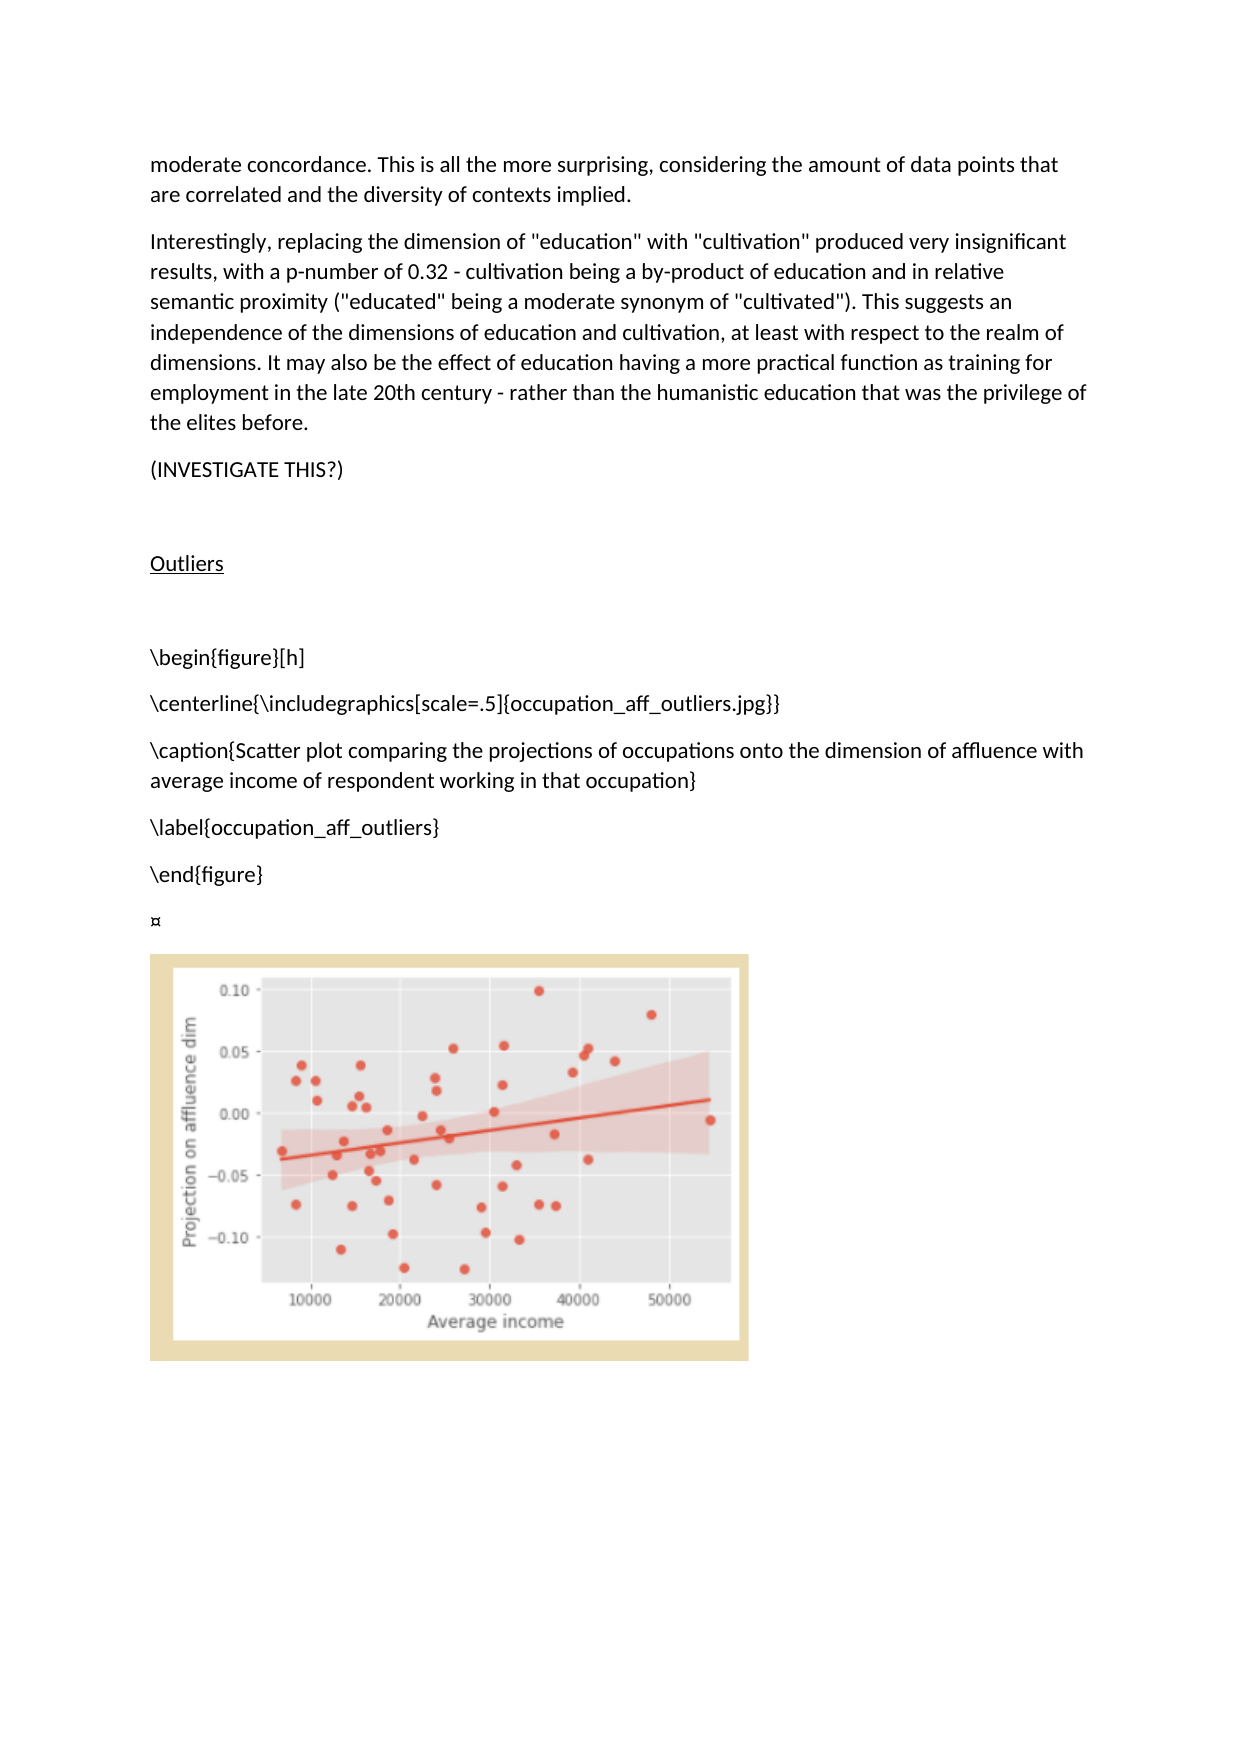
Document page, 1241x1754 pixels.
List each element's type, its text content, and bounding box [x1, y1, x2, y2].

text (INVESTIGATE THIS?) [150, 455, 1090, 483]
text Outliers [150, 549, 1090, 577]
text \end{figure} [150, 860, 1090, 888]
text \label{occupation_aff_outliers} [150, 813, 1090, 842]
text ¤ [150, 907, 1090, 935]
text \centerline{\includegraphics[scale=.5]{occupation_aff_outliers.jpg}} [150, 689, 1090, 718]
picture [150, 954, 749, 1361]
text \begin{figure}[h] [150, 643, 1090, 671]
text Interestingly, replacing the dimension of "education" with "cultivation" produced very insignificant results, with a p-number of 0.32 - cultivation being a by-product of education and in relative semantic proximity ("educated" being a moderate synonym of "cultivated"). This suggests an independence of the dimensions of education and cultivation, at least with respect to the realm of dimensions. It may also be the effect of education having a more practical function as training for employment in the late 20th century - rather than the humanistic education that was the privilege of the elites before. [150, 227, 1090, 436]
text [150, 150, 1090, 208]
text \caption{Scatter plot comparing the projections of occupations onto the dimension of affluence with average income of respondent working in that occupation} [150, 736, 1090, 795]
